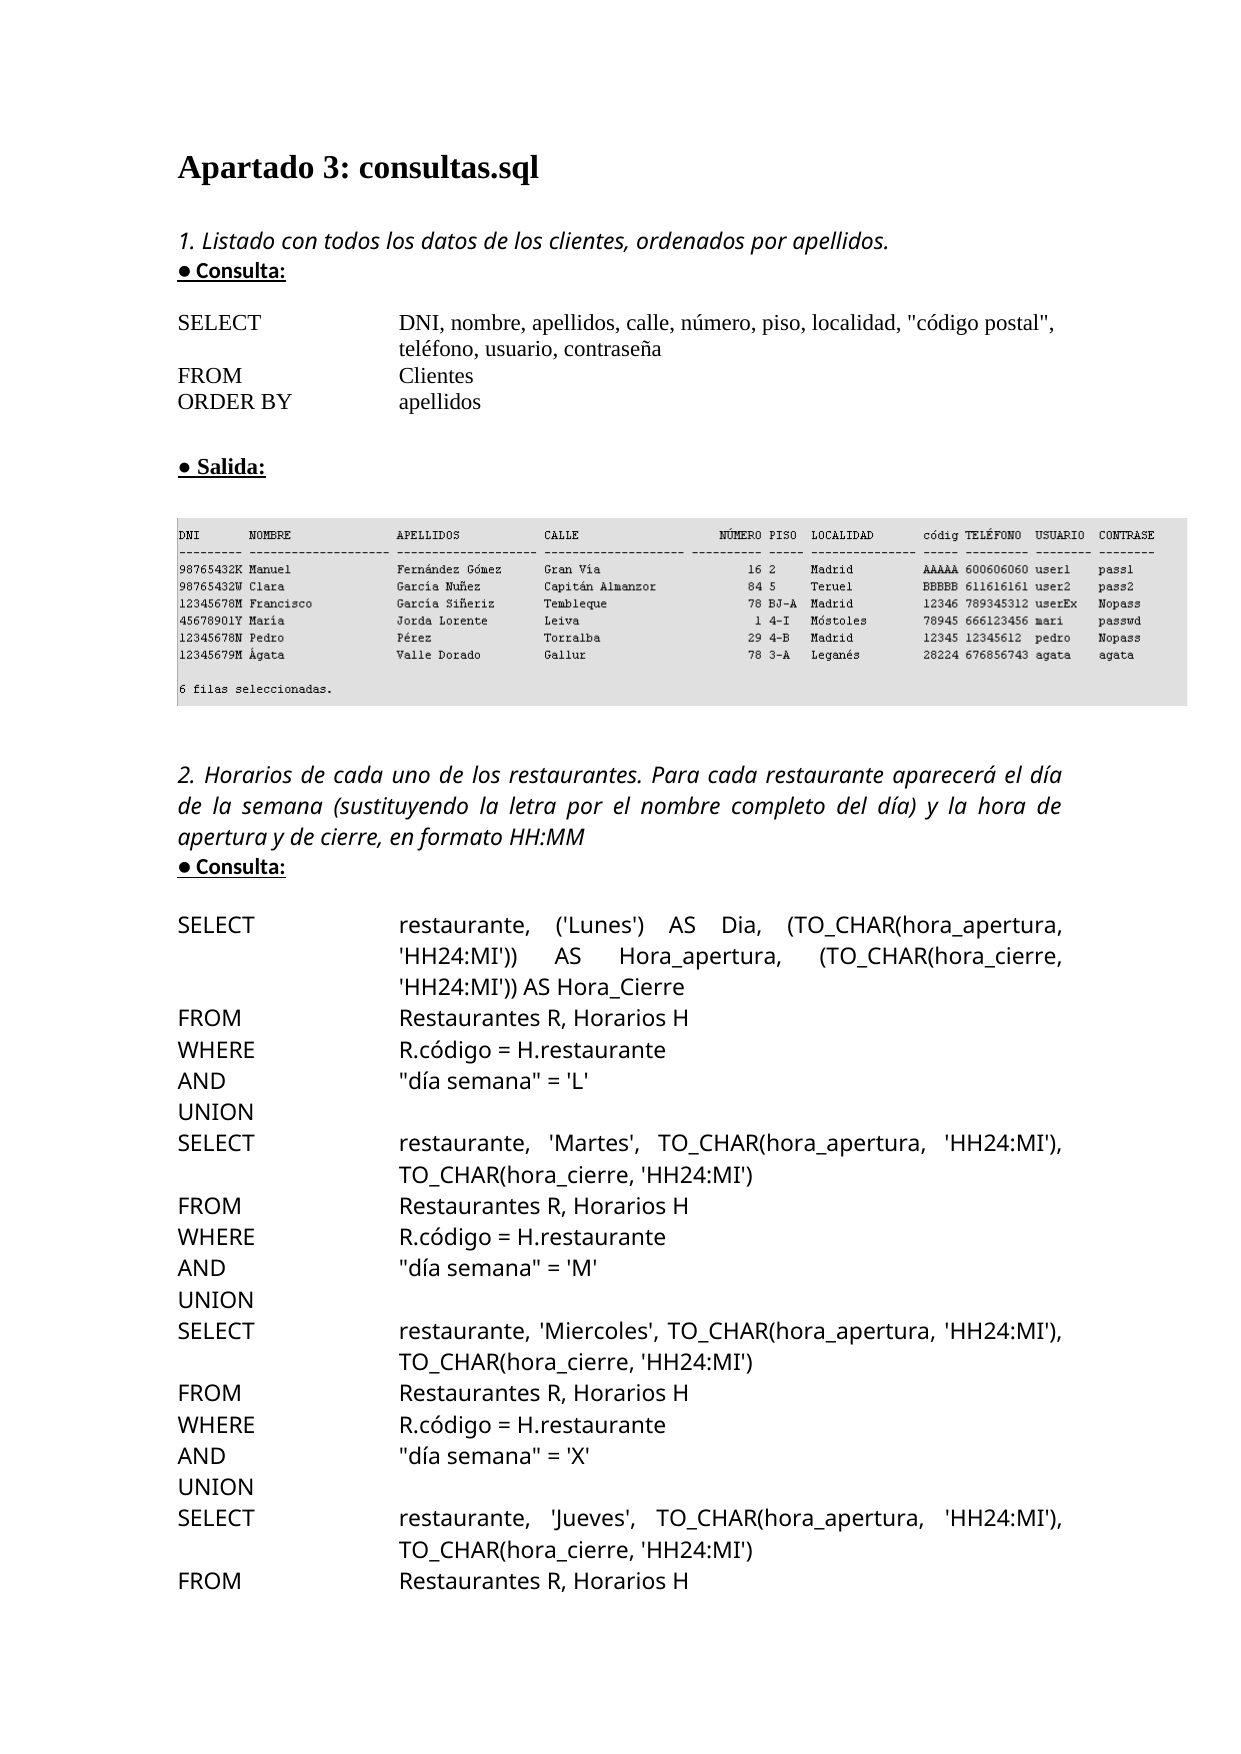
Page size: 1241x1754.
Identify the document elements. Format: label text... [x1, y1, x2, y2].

text AND "día semana" = 'X' [177, 1440, 1063, 1471]
text SELECT restaurante, 'Jueves', TO_CHAR(hora_apertura, 'HH24:MI'), TO_CHAR(hora_cierre, 'HH24:MI') [177, 1502, 1063, 1565]
text SELECT restaurante, 'Martes', TO_CHAR(hora_apertura, 'HH24:MI'), TO_CHAR(hora_cierre, 'HH24:MI') [177, 1127, 1063, 1190]
text 1. Listado con todos los datos de los clientes, ordenados por apellidos. [177, 225, 1063, 256]
text Apartado 3: consultas.sql [177, 148, 1063, 186]
text SELECT DNI, nombre, apellidos, calle, número, piso, localidad, "código postal", teléfono, usuario, contraseña [177, 309, 1063, 362]
text ● Consulta: [177, 852, 1063, 881]
text UNION [177, 1283, 1063, 1315]
text UNION [177, 1471, 1063, 1502]
text AND "día semana" = 'L' [177, 1065, 1063, 1096]
text WHERE R.código = H.restaurante [177, 1033, 1063, 1065]
picture [177, 518, 1188, 706]
text FROM Restaurantes R, Horarios H [177, 1002, 1063, 1033]
text FROM Restaurantes R, Horarios H [177, 1565, 1063, 1596]
text SELECT restaurante, ('Lunes') AS Dia, (TO_CHAR(hora_apertura, 'HH24:MI')) AS Hora_apertura, (TO_CHAR(hora_cierre, 'HH24:MI')) AS Hora_Cierre [177, 908, 1063, 1002]
text ORDER BY apellidos [177, 388, 1063, 414]
text FROM Restaurantes R, Horarios H [177, 1190, 1063, 1221]
text FROM Clientes [177, 362, 1063, 388]
text ● Salida: [177, 453, 1063, 480]
text FROM Restaurantes R, Horarios H [177, 1377, 1063, 1408]
text WHERE R.código = H.restaurante [177, 1408, 1063, 1440]
text AND "día semana" = 'M' [177, 1252, 1063, 1283]
text WHERE R.código = H.restaurante [177, 1221, 1063, 1252]
text UNION [177, 1096, 1063, 1127]
text 2. Horarios de cada uno de los restaurantes. Para cada restaurante aparecerá el día de la semana (sustituyendo la letra por el nombre completo del día) y la hora de apertura y de cierre, en formato HH:MM [177, 759, 1063, 852]
text ● Consulta: [177, 256, 1063, 284]
text SELECT restaurante, 'Miercoles', TO_CHAR(hora_apertura, 'HH24:MI'), TO_CHAR(hora_cierre, 'HH24:MI') [177, 1315, 1063, 1377]
